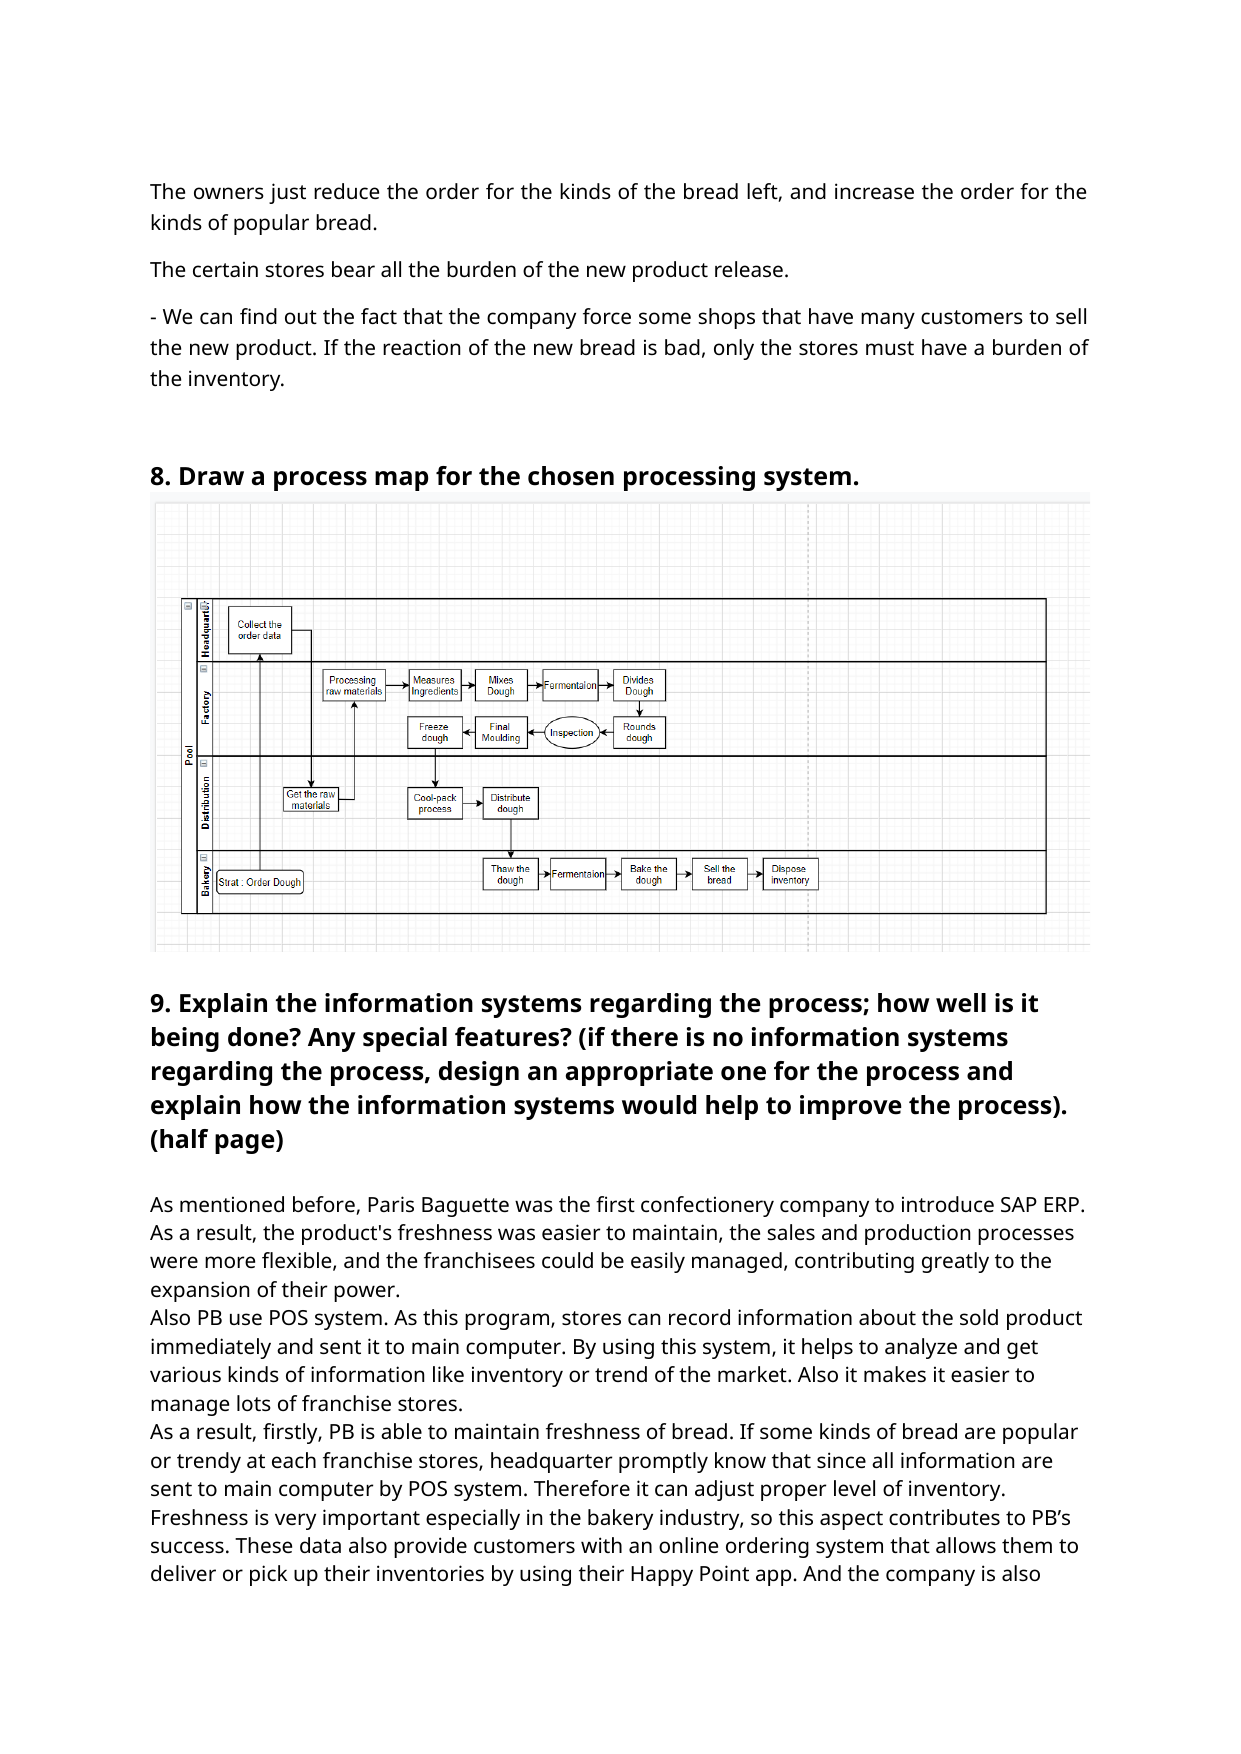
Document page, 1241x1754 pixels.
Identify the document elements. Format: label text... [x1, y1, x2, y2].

text As mentioned before, Paris Baguette was the first confectionery company to introduce SAP ERP. As a result, the product's freshness was easier to maintain, the sales and production processes were more flexible, and the franchisees could be easily managed, contributing greatly to the expansion of their power. [150, 1190, 1090, 1303]
text - We can find out the fact that the company force some shops that have many customers to sell the new product. If the reaction of the new bread is bad, only the stores must have a burden of the inventory. [150, 302, 1090, 392]
text 8. Draw a process map for the chosen processing system. [150, 458, 1090, 492]
text 9. Explain the information systems regarding the process; how well is it being done? Any special features? (if there is no information systems regarding the process, design an appropriate one for the process and explain how the information systems would help to improve the process). (half page) [150, 985, 1090, 1156]
text The certain stores bear all the burden of the new product release. [150, 255, 1090, 283]
text Also PB use POS system. As this program, stores can record information about the sold product immediately and sent it to main computer. By using this system, it helps to analyze and get various kinds of information like inventory or trend of the market. Also it makes it easier to manage lots of franchise stores. [150, 1303, 1090, 1417]
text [150, 1417, 1090, 1588]
picture [150, 492, 1091, 952]
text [150, 177, 1090, 236]
